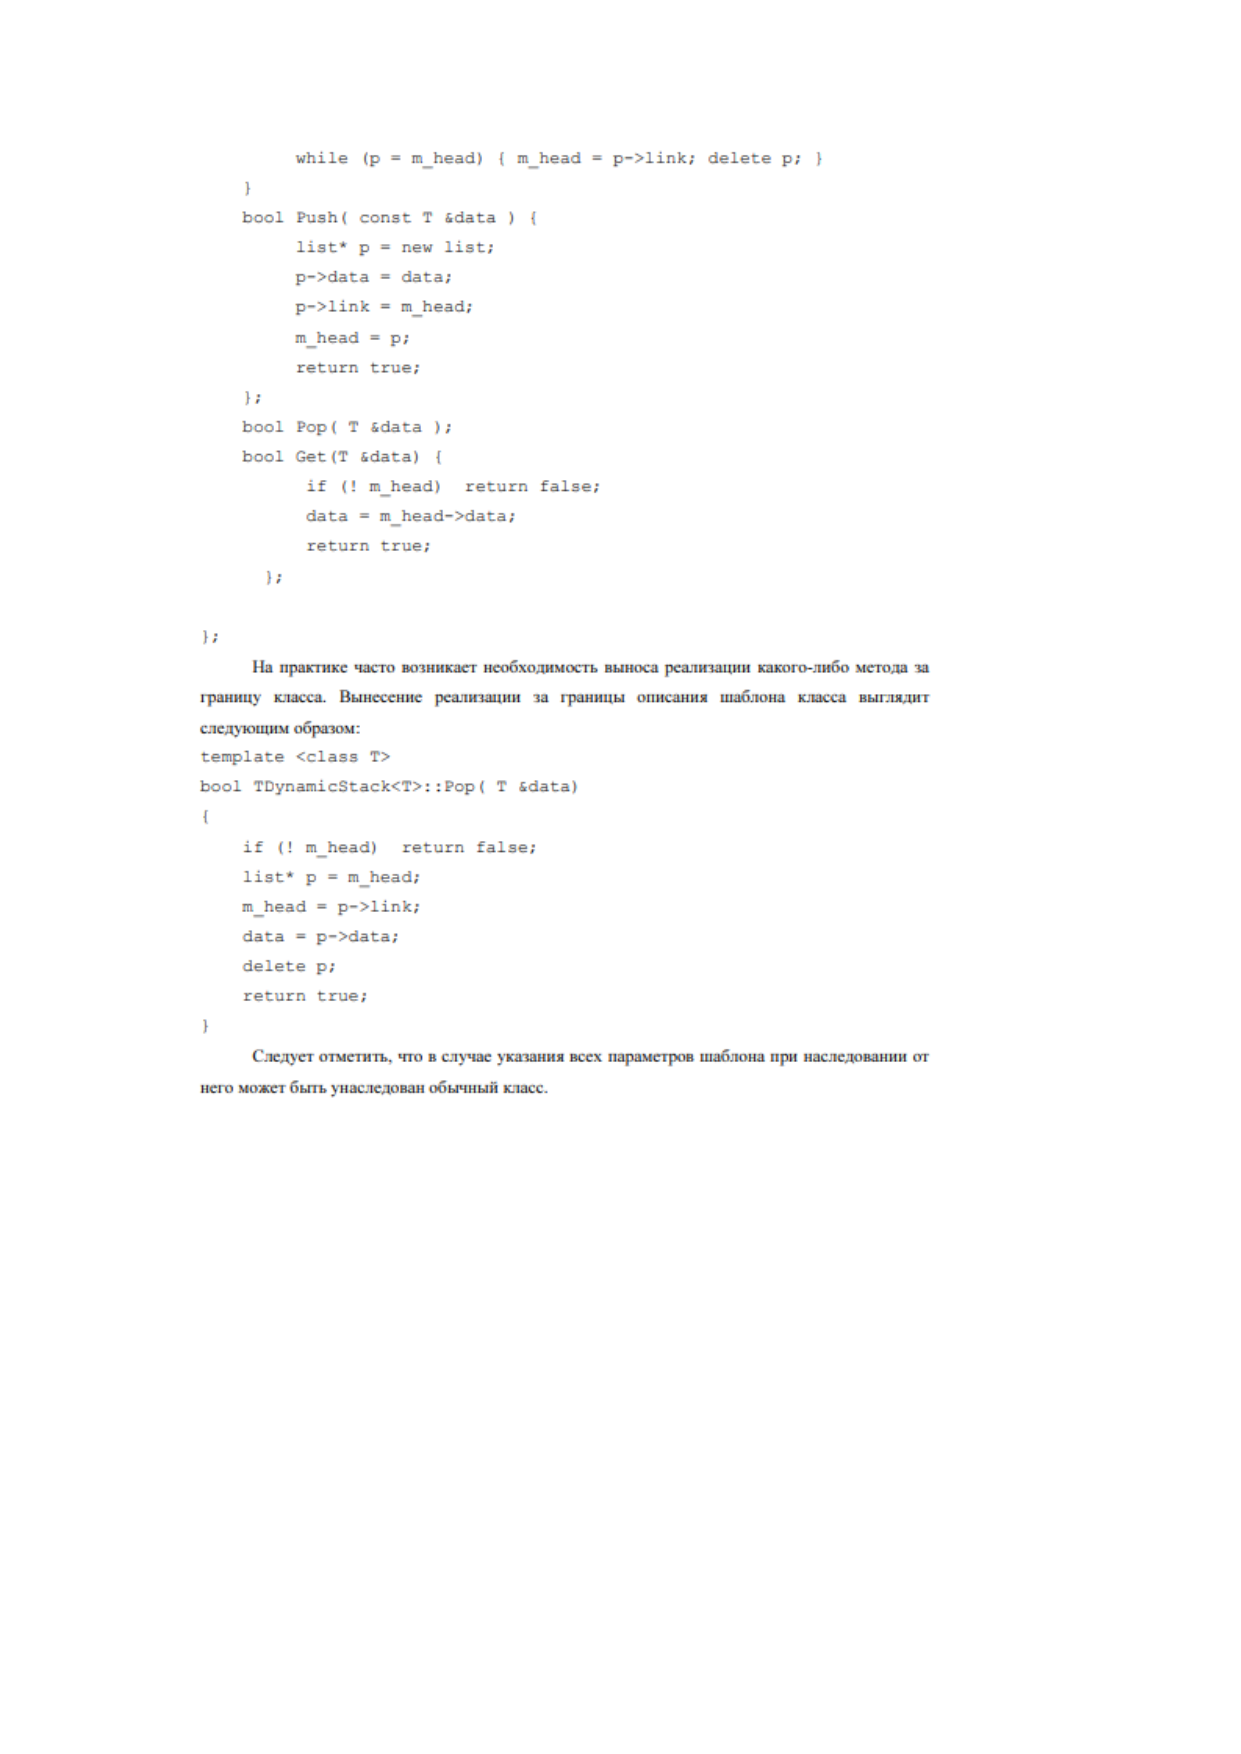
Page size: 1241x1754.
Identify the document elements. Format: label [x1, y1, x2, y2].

picture [177, 118, 970, 1162]
